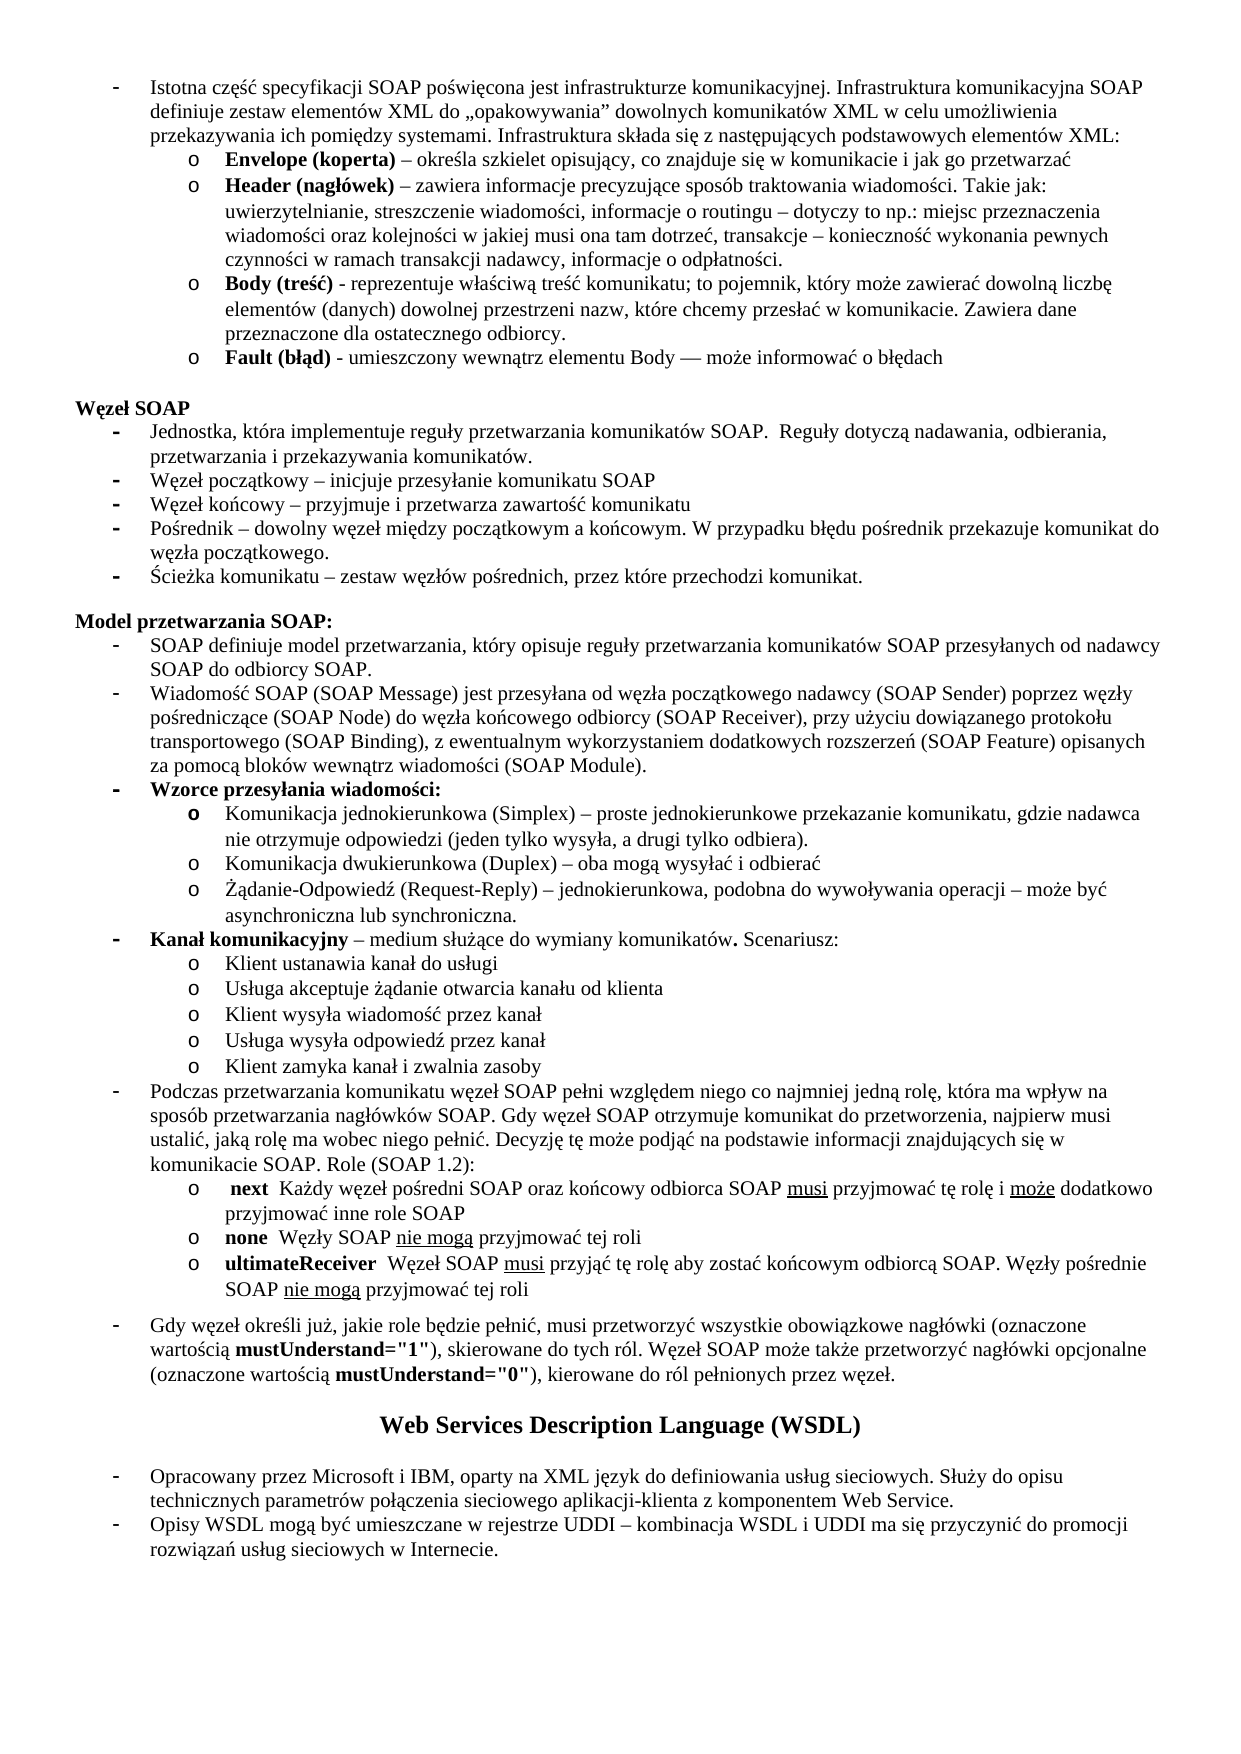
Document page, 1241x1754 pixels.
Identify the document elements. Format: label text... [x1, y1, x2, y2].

list none ­ Węzły SOAP nie mogą przyjmować tej roli [187, 1225, 1165, 1251]
list Opracowany przez Microsoft i IBM, oparty na XML język do definiowania usług sieciowych. Służy do opisu technicznych parametrów połączenia sieciowego aplikacji-klienta z komponentem Web Service. [112, 1464, 1165, 1512]
list ultimateReceiver ­ Węzeł SOAP musi przyjąć tę rolę aby zostać końcowym odbiorcą SOAP. Węzły pośrednie SOAP nie mogą przyjmować tej roli [187, 1251, 1165, 1301]
list Klient ustanawia kanał do usługi [187, 951, 1165, 976]
list Żądanie-Odpowiedź (Request-Reply) – jednokierunkowa, podobna do wywoływania operacji – może być asynchroniczna lub synchroniczna. [187, 877, 1165, 927]
list Klient zamyka kanał i zwalnia zasoby [187, 1053, 1165, 1079]
list next ­ Każdy węzeł pośredni SOAP oraz końcowy odbiorca SOAP musi przyjmować tę rolę i może dodatkowo przyjmować inne role SOAP [187, 1176, 1165, 1225]
list SOAP definiuje model przetwarzania, który opisuje reguły przetwarzania komunikatów SOAP przesyłanych od nadawcy SOAP do odbiorcy SOAP. [112, 633, 1165, 681]
list Wzorce przesyłania wiadomości: [112, 777, 1165, 801]
list Body (treść) - reprezentuje właściwą treść komunikatu; to pojemnik, który może zawierać dowolną liczbę elementów (danych) dowolnej przestrzeni nazw, które chcemy przesłać w komunikacie. Zawiera dane przeznaczone dla ostatecznego odbiorcy. [187, 271, 1165, 345]
list Klient wysyła wiadomość przez kanał [187, 1002, 1165, 1028]
list Podczas przetwarzania komunikatu węzeł SOAP pełni względem niego co najmniej jedną rolę, która ma wpływ na sposób przetwarzania nagłówków SOAP. Gdy węzeł SOAP otrzymuje komunikat do przetworzenia, najpierw musi ustalić, jaką rolę ma wobec niego pełnić. Decyzję tę może podjąć na podstawie informacji znajdujących się w komunikacie SOAP. Role (SOAP 1.2): [112, 1079, 1165, 1176]
list Kanał komunikacyjny – medium służące do wymiany komunikatów. Scenariusz: [112, 927, 1165, 951]
list Pośrednik – dowolny węzeł między początkowym a końcowym. W przypadku błędu pośrednik przekazuje komunikat do węzła początkowego. [112, 516, 1165, 564]
list Węzeł końcowy – przyjmuje i przetwarza zawartość komunikatu [112, 492, 1165, 516]
list Opisy WSDL mogą być umieszczane w rejestrze UDDI – kombinacja WSDL i UDDI ma się przyczynić do promocji rozwiązań usług sieciowych w Internecie. [112, 1512, 1165, 1561]
list Komunikacja dwukierunkowa (Duplex) – oba mogą wysyłać i odbierać [187, 851, 1165, 877]
list Gdy węzeł określi już, jakie role będzie pełnić, musi przetworzyć wszystkie obowiązkowe nagłówki (oznaczone wartością mustUnderstand="1"), skierowane do tych ról. Węzeł SOAP może także przetworzyć nagłówki opcjonalne (oznaczone wartością mustUnderstand="0"), kierowane do ról pełnionych przez węzeł. [112, 1313, 1165, 1386]
list Header (nagłówek) – zawiera informacje precyzujące sposób traktowania wiadomości. Takie jak: uwierzytelnianie, streszczenie wiadomości, informacje o routingu – dotyczy to np.: miejsc przeznaczenia wiadomości oraz kolejności w jakiej musi ona tam dotrzeć, transakcje – konieczność wykonania pewnych czynności w ramach transakcji nadawcy, informacje o odpłatności. [187, 173, 1165, 271]
list Usługa akceptuje żądanie otwarcia kanału od klienta [187, 976, 1165, 1002]
list Envelope (koperta) – określa szkielet opisujący, co znajduje się w komunikacie i jak go przetwarzać [187, 147, 1165, 173]
list Istotna część specyfikacji SOAP poświęcona jest infrastrukturze komunikacyjnej. Infrastruktura komunikacyjna SOAP definiuje zestaw elementów XML do „opakowywania” dowolnych komunikatów XML w celu umożliwienia przekazywania ich pomiędzy systemami. Infrastruktura składa się z następujących podstawowych elementów XML: [112, 75, 1165, 147]
list Usługa wysyła odpowiedź przez kanał [187, 1028, 1165, 1053]
list Jednostka, która implementuje reguły przetwarzania komunikatów SOAP. Reguły dotyczą nadawania, odbierania, przetwarzania i przekazywania komunikatów. [112, 419, 1165, 468]
list Węzeł początkowy – inicjuje przesyłanie komunikatu SOAP [112, 468, 1165, 492]
subtitle Web Services Description Language (WSDL) [75, 1411, 1165, 1439]
text Węzeł SOAP [75, 395, 1165, 419]
text Model przetwarzania SOAP: [75, 609, 1165, 633]
list Ścieżka komunikatu – zestaw węzłów pośrednich, przez które przechodzi komunikat. [112, 564, 1165, 588]
list Fault (błąd) - umieszczony wewnątrz elementu Body — może informować o błędach [187, 345, 1165, 370]
list Wiadomość SOAP (SOAP Message) jest przesyłana od węzła początkowego nadawcy (SOAP Sender) poprzez węzły pośredniczące (SOAP Node) do węzła końcowego odbiorcy (SOAP Receiver), przy użyciu dowiązanego protokołu transportowego (SOAP Binding), z ewentualnym wykorzystaniem dodatkowych rozszerzeń (SOAP Feature) opisanych za pomocą bloków wewnątrz wiadomości (SOAP Module). [112, 681, 1165, 777]
list Komunikacja jednokierunkowa (Simplex) – proste jednokierunkowe przekazanie komunikatu, gdzie nadawca nie otrzymuje odpowiedzi (jeden tylko wysyła, a drugi tylko odbiera). [187, 801, 1165, 851]
